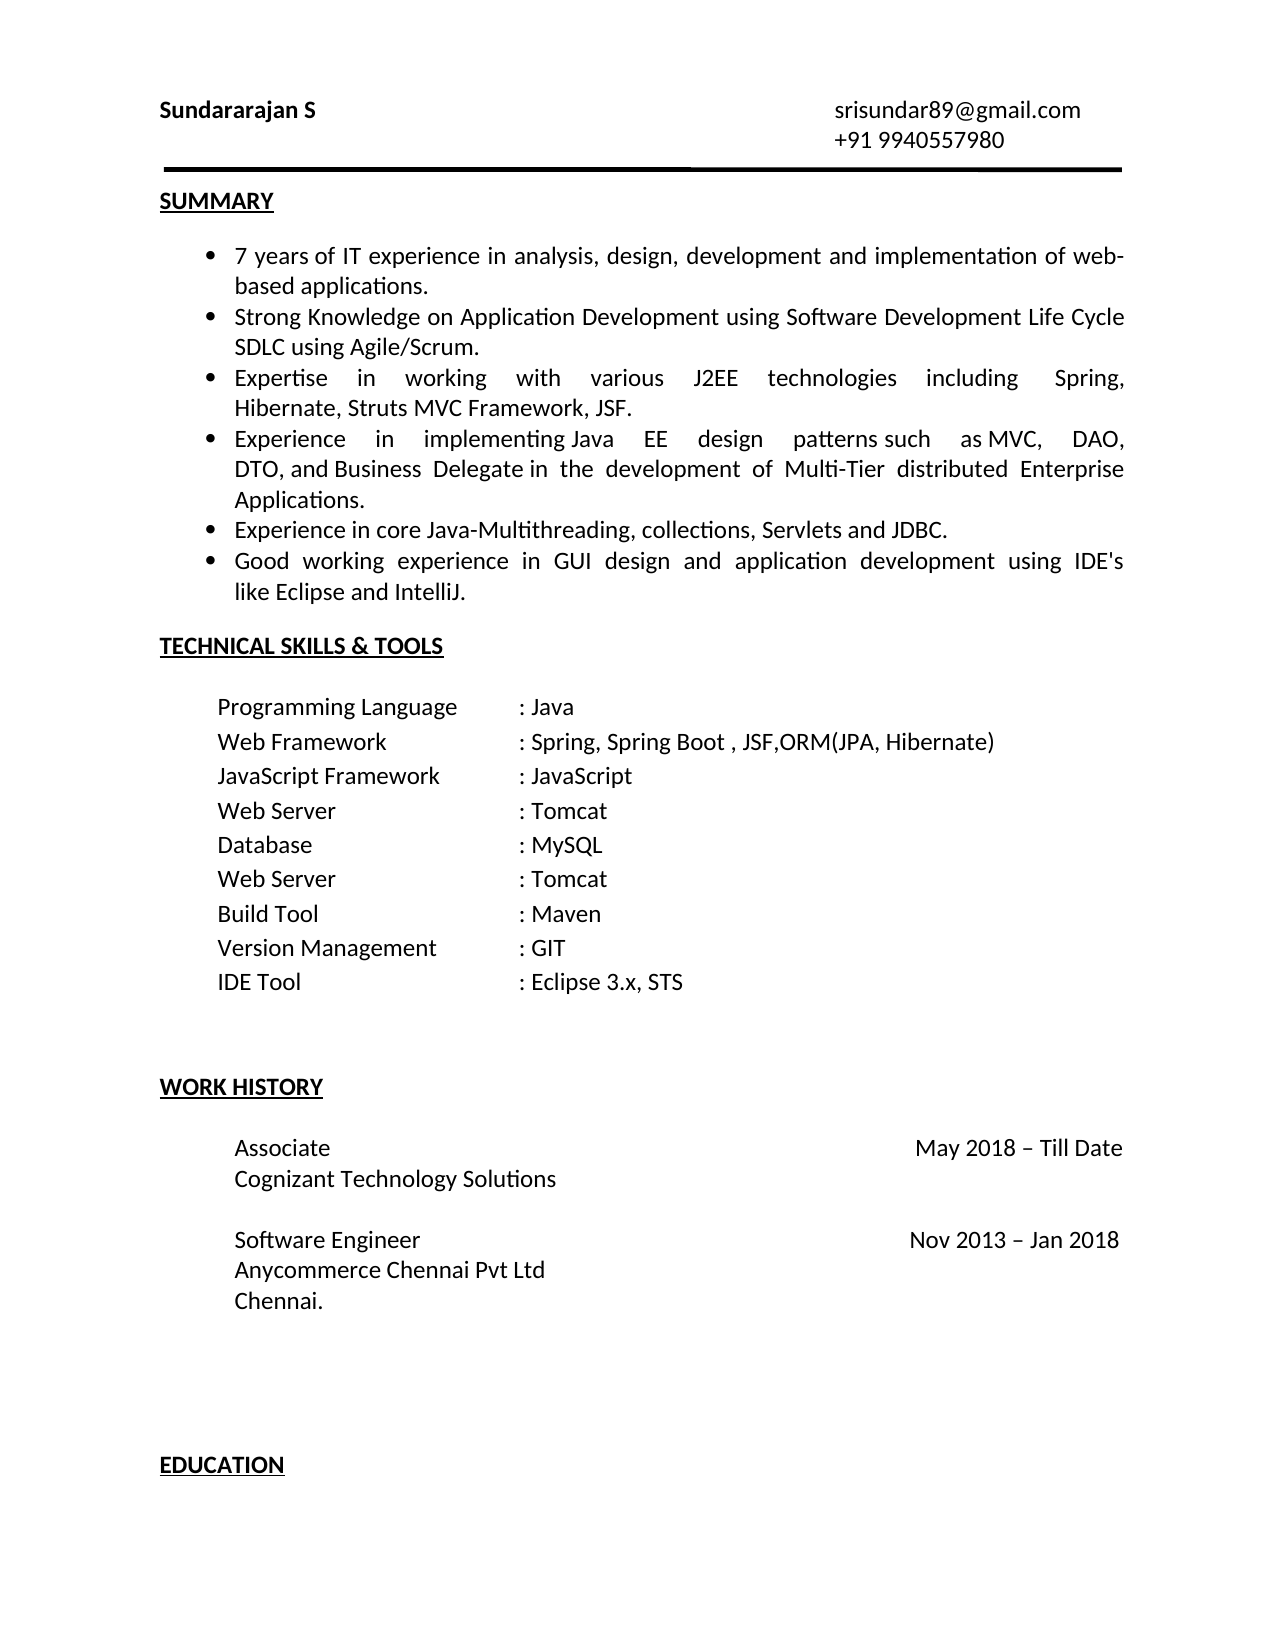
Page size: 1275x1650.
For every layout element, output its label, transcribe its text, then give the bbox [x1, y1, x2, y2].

text Chennai. [234, 1285, 1125, 1316]
table_header Programming Language Web Framework [206, 691, 507, 760]
table_cell Web Server Build Tool [206, 864, 507, 932]
table_cell : Tomcat : Maven [508, 864, 1048, 932]
subtitle SUMMARY [159, 185, 1125, 216]
text Associate May 2018 – Till Date [234, 1132, 1125, 1163]
table_cell : JavaScript : Tomcat [508, 760, 1048, 829]
list 7 years of IT experience in analysis, design, development and implementation of web-based applications. [206, 240, 1125, 301]
subtitle TECHNICAL SKILLS & TOOLS [159, 630, 1125, 661]
text Sundararajan S srisundar89@gmail.com [159, 94, 1125, 124]
text Software Engineer Nov 2013 – Jan 2018 [234, 1224, 1125, 1254]
subtitle WORK HISTORY [159, 1071, 1125, 1102]
subtitle EDUCATION [159, 1449, 1125, 1479]
list Good working experience in GUI design and application development using IDE's like Eclipse and IntelliJ. [206, 545, 1125, 606]
text Anycommerce Chennai Pvt Ltd [234, 1254, 1125, 1285]
table_cell : MySQL [508, 829, 1048, 863]
table_cell : GIT [508, 933, 1048, 967]
text +91 9940557980 [159, 124, 1125, 155]
table_cell Version Management [206, 933, 507, 967]
table_cell JavaScript Framework Web Server [206, 760, 507, 829]
text Cognizant Technology Solutions [234, 1163, 1125, 1193]
table_cell : Eclipse 3.x, STS [508, 967, 1048, 1071]
table_cell Database [206, 829, 507, 863]
list Experience in core Java-Multithreading, collections, Servlets and JDBC. [206, 514, 1125, 545]
list Strong Knowledge on Application Development using Software Development Life Cycle SDLC using Agile/Scrum. [206, 301, 1125, 362]
list Expertise in working with various J2EE technologies including Spring, Hibernate, Struts MVC Framework, JSF. [206, 362, 1125, 423]
table_header : Java : Spring, Spring Boot , JSF,ORM(JPA, Hibernate) [508, 691, 1048, 760]
table_cell IDE Tool [206, 967, 507, 1071]
list Experience in implementing Java EE design patterns such as MVC, DAO, DTO, and Business Delegate in the development of Multi-Tier distributed Enterprise Applications. [206, 423, 1125, 514]
